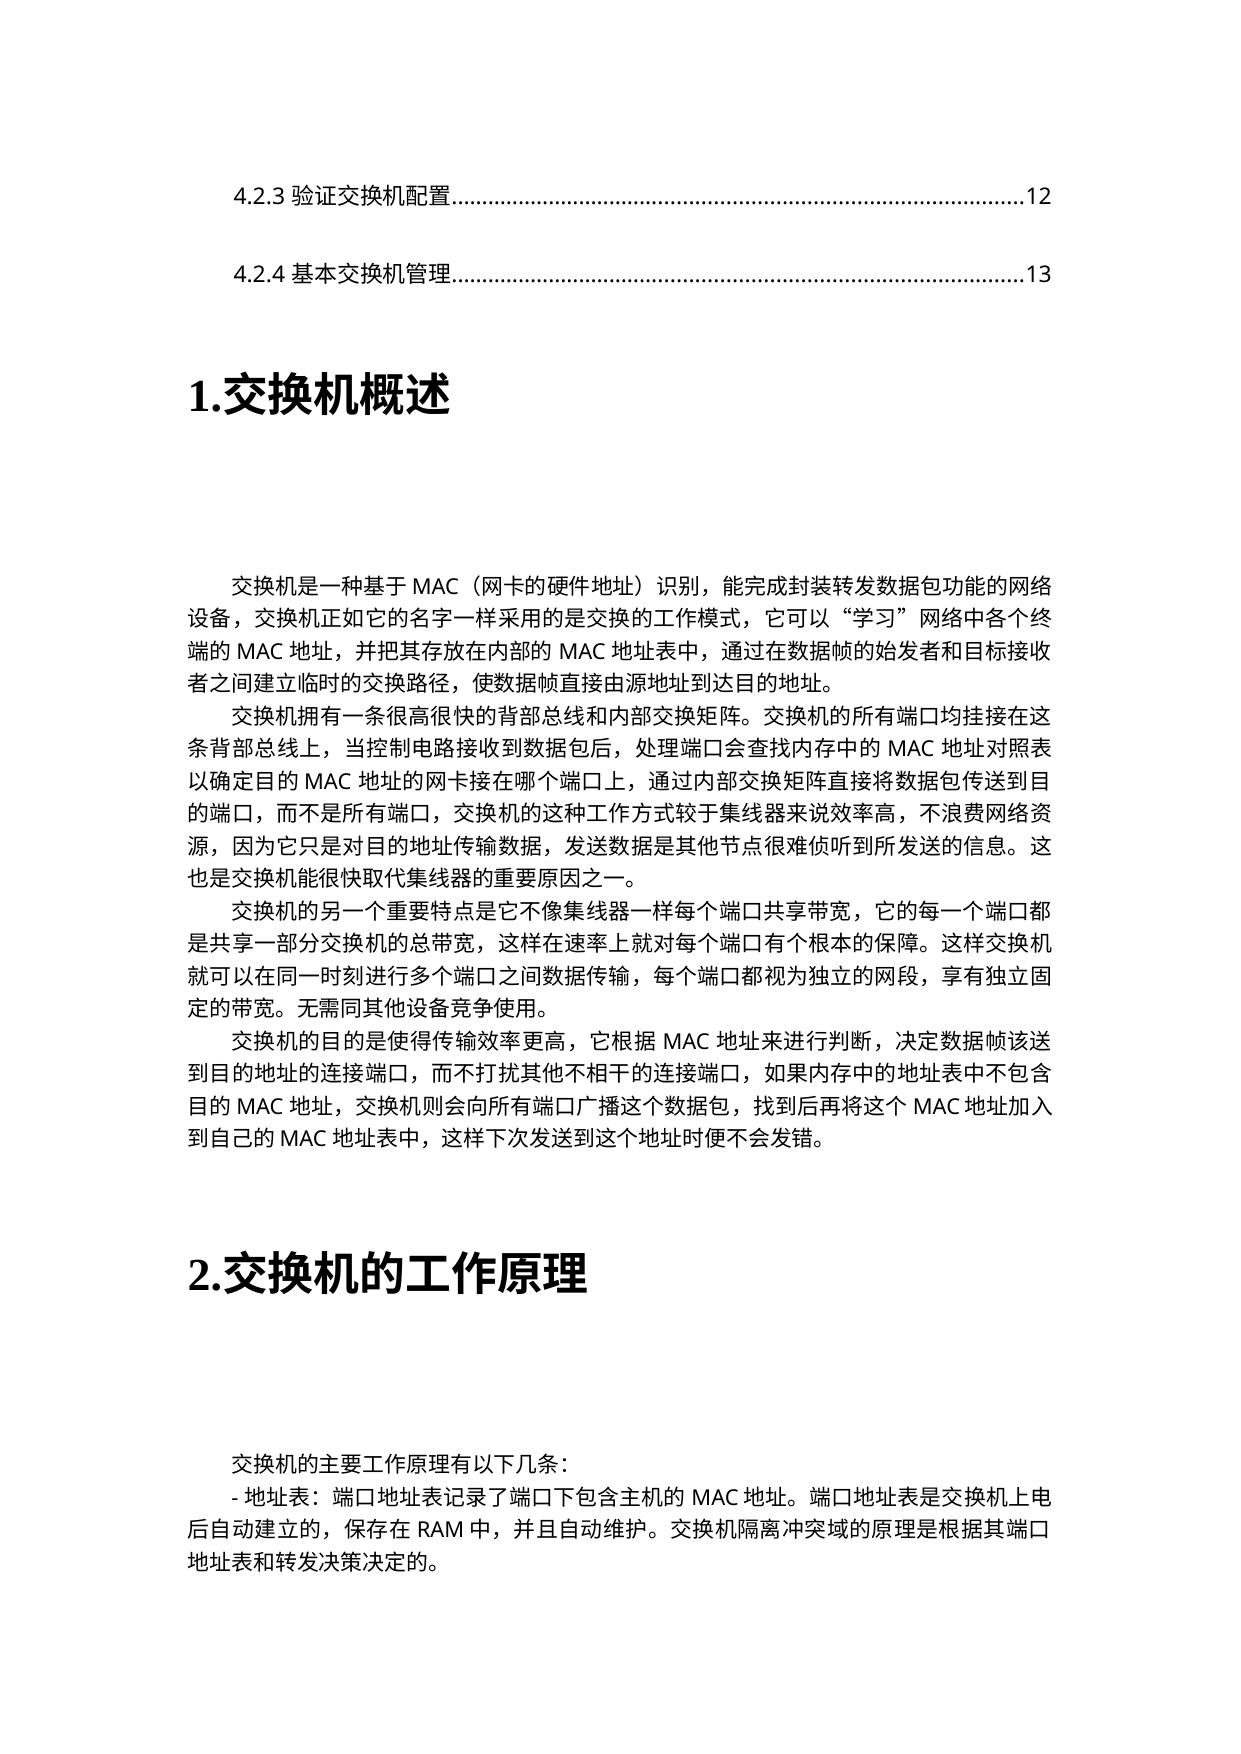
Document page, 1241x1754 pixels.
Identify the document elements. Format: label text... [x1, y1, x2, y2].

text 交换机的目的是使得传输效率更高，它根据MAC 地址来进行判断，决定数据帧该送到目的地址的连接端口，而不打扰其他不相干的连接端口，如果内存中的地址表中不包含目的MAC 地址，交换机则会向所有端口广播这个数据包，找到后再将这个MAC地址加入到自己的MAC 地址表中，这样下次发送到这个地址时便不会发错。 [187, 1023, 1053, 1153]
text 4.2.4 基本交换机管理 13 [233, 240, 1053, 305]
text 交换机的另一个重要特点是它不像集线器一样每个端口共享带宽，它的每一个端口都是共享一部分交换机的总带宽，这样在速率上就对每个端口有个根本的保障。这样交换机就可以在同一时刻进行多个端口之间数据传输，每个端口都视为独立的网段，享有独立固定的带宽。无需同其他设备竞争使用。 [187, 893, 1053, 1023]
text 交换机的主要工作原理有以下几条： [187, 1447, 1053, 1479]
subtitle 1.交换机概述 [187, 343, 1053, 441]
text - 地址表：端口地址表记录了端口下包含主机的MAC地址。端口地址表是交换机上电后自动建立的，保存在RAM中，并且自动维护。交换机隔离冲突域的原理是根据其端口地址表和转发决策决定的。 [187, 1479, 1053, 1577]
text 交换机拥有一条很高很快的背部总线和内部交换矩阵。交换机的所有端口均挂接在这条背部总线上，当控制电路接收到数据包后，处理端口会查找内存中的MAC 地址对照表以确定目的MAC 地址的网卡接在哪个端口上，通过内部交换矩阵直接将数据包传送到目的端口，而不是所有端口，交换机的这种工作方式较于集线器来说效率高，不浪费网络资源，因为它只是对目的地址传输数据，发送数据是其他节点很难侦听到所发送的信息。这也是交换机能很快取代集线器的重要原因之一。 [187, 698, 1053, 893]
text 4.2.3 验证交换机配置 12 [233, 162, 1053, 227]
text 交换机是一种基于MAC（网卡的硬件地址）识别，能完成封装转发数据包功能的网络设备，交换机正如它的名字一样采用的是交换的工作模式，它可以“学习”网络中各个终端的MAC 地址，并把其存放在内部的MAC 地址表中，通过在数据帧的始发者和目标接收者之间建立临时的交换路径，使数据帧直接由源地址到达目的地址。 [187, 568, 1053, 698]
subtitle 2.交换机的工作原理 [187, 1221, 1053, 1319]
